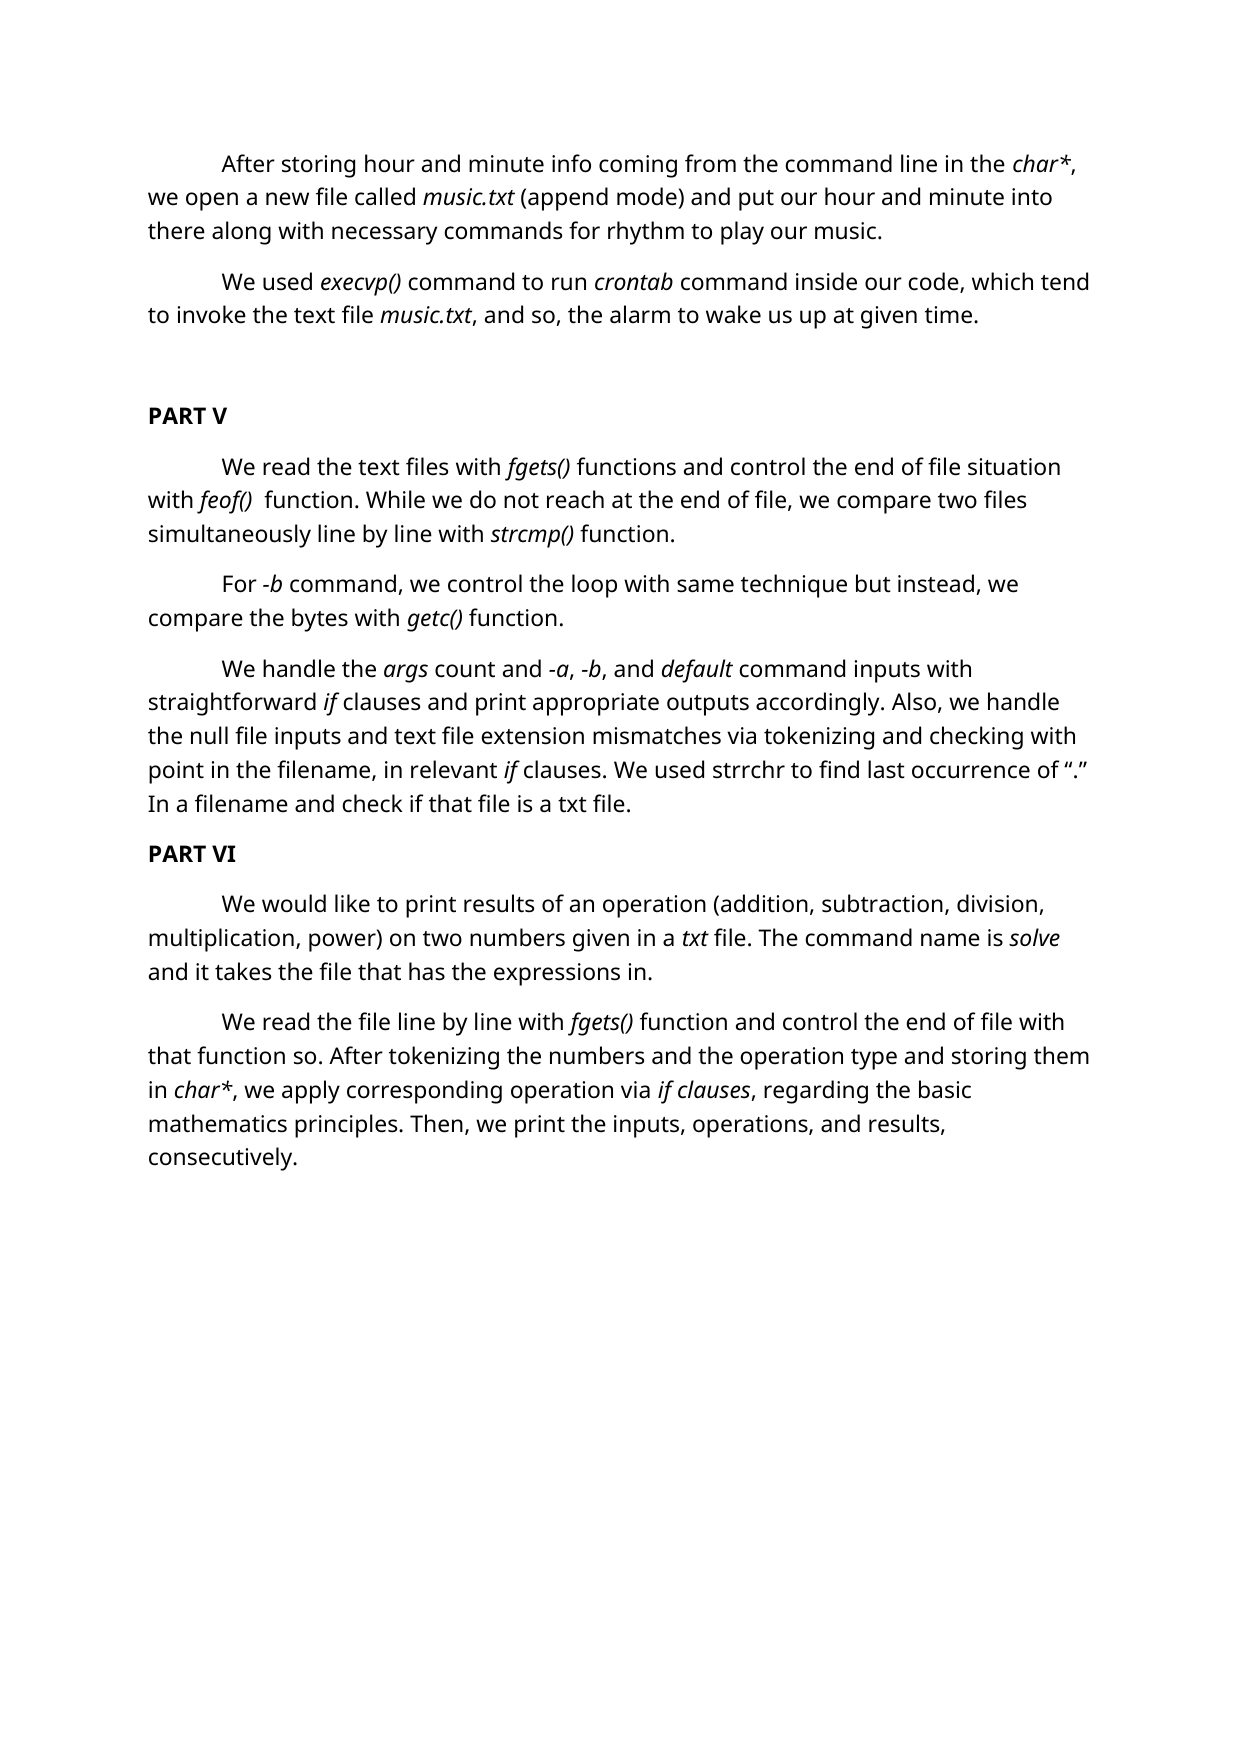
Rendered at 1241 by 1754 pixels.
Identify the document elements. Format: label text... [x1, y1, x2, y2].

text We handle the args count and -a, -b, and default command inputs with straightforward if clauses and print appropriate outputs accordingly. Also, we handle the null file inputs and text file extension mismatches via tokenizing and checking with point in the filename, in relevant if clauses. We used strrchr to find last occurrence of “.” In a filename and check if that file is a txt file. [148, 653, 1093, 819]
text We would like to print results of an operation (addition, subtraction, division, multiplication, power) on two numbers given in a txt file. The command name is solve and it takes the file that has the expressions in. [148, 888, 1093, 987]
text For -b command, we control the loop with same technique but instead, we compare the bytes with getc() function. [148, 568, 1093, 633]
text PART VI [148, 838, 1093, 869]
text We used execvp() command to run crontab command inside our code, which tend to invoke the text file music.txt, and so, the alarm to wake us up at given time. [148, 266, 1093, 331]
text After storing hour and minute info coming from the command line in the char*, we open a new file called music.txt (append mode) and put our hour and minute into there along with necessary commands for rhythm to play our music. [148, 148, 1093, 246]
text We read the text files with fgets() functions and control the end of file situation with feof() function. While we do not reach at the end of file, we compare two files simultaneously line by line with strcmp() function. [148, 451, 1093, 549]
text We read the file line by line with fgets() function and control the end of file with that function so. After tokenizing the numbers and the operation type and storing them in char*, we apply corresponding operation via if clauses, regarding the basic mathematics principles. Then, we print the inputs, operations, and results, consecutively. [148, 1006, 1093, 1173]
text PART V [148, 400, 1093, 431]
